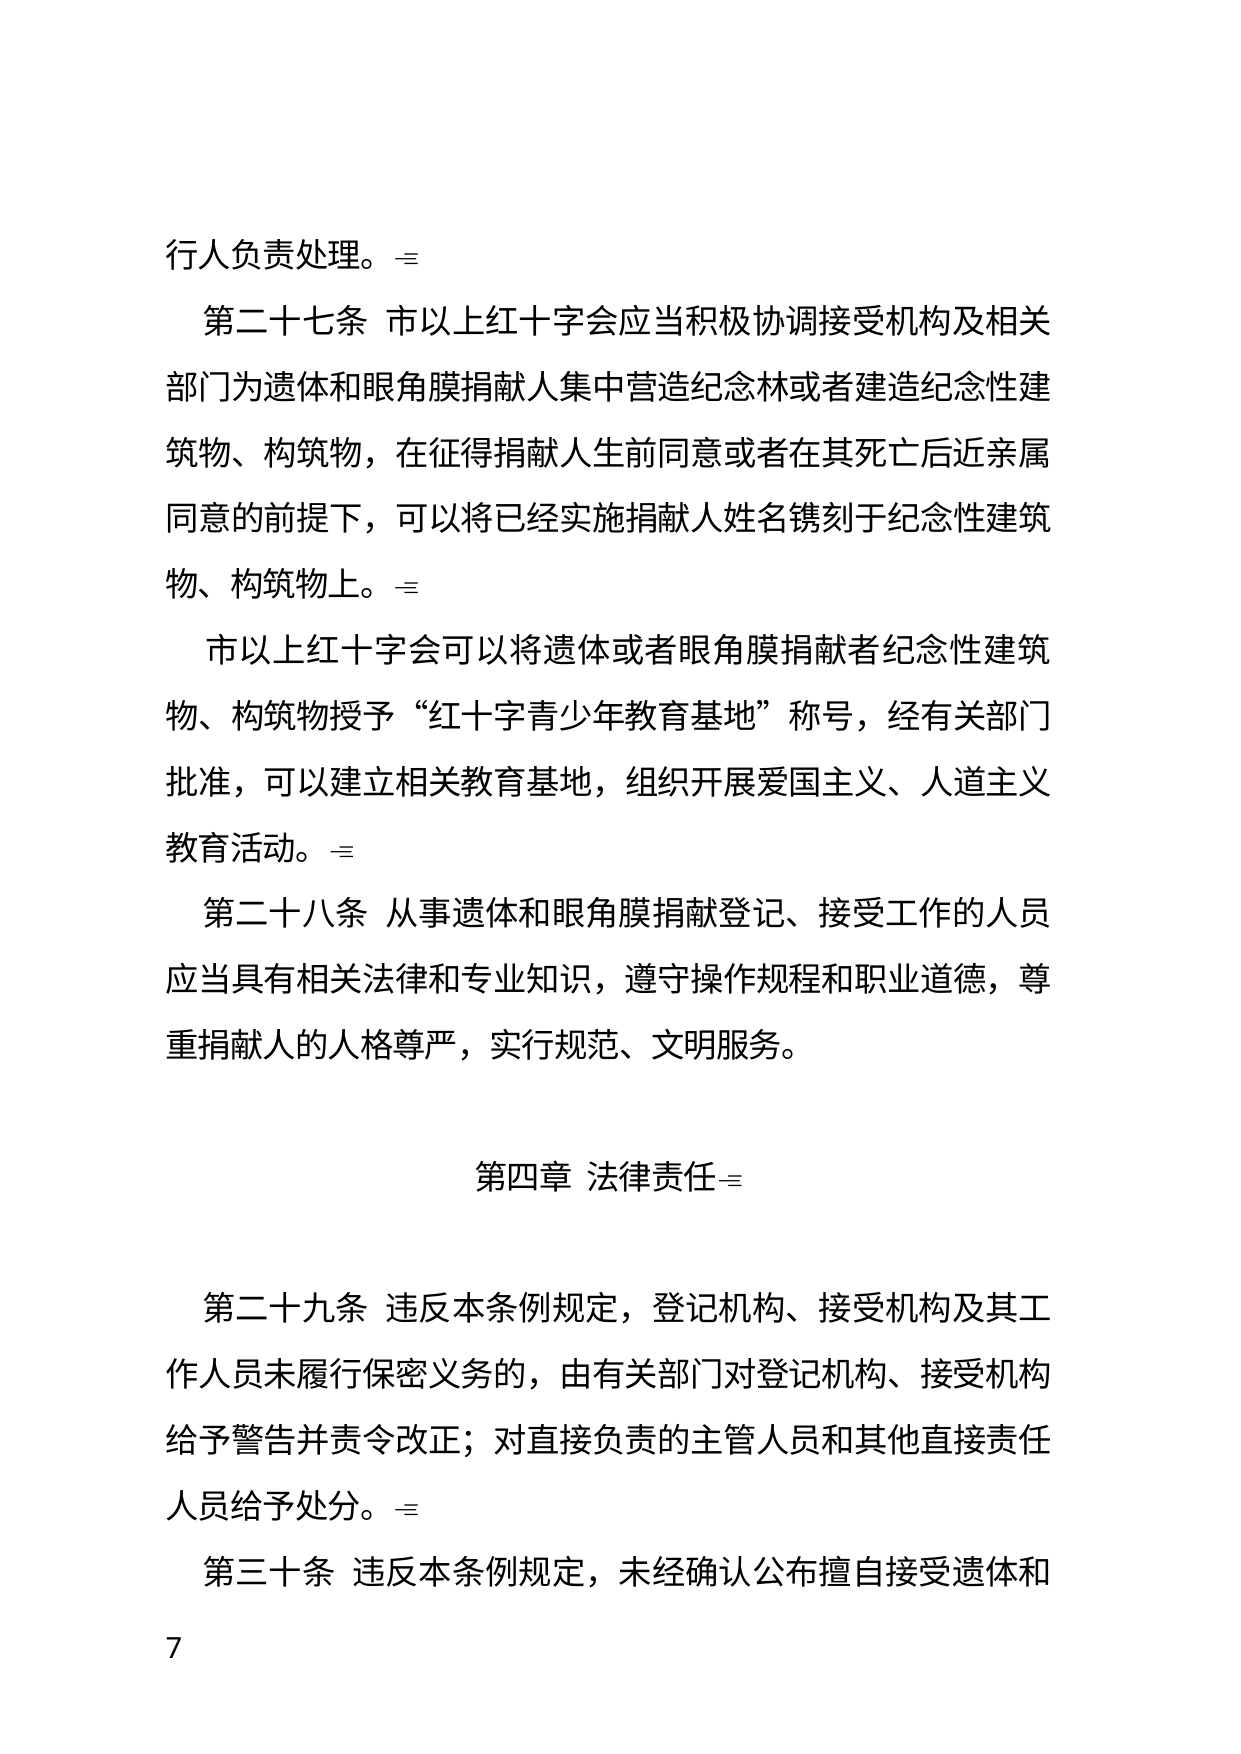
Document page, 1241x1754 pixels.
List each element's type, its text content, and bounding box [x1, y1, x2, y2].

text 市以上红十字会可以将遗体或者眼角膜捐献者纪念性建筑物、构筑物授予“红十字青少年教育基地”称号，经有关部门批准，可以建立相关教育基地，组织开展爱国主义、人道主义教育活动。 [165, 615, 1052, 878]
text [165, 1537, 1052, 1602]
text 第二十七条 市以上红十字会应当积极协调接受机构及相关部门为遗体和眼角膜捐献人集中营造纪念林或者建造纪念性建筑物、构筑物，在征得捐献人生前同意或者在其死亡后近亲属同意的前提下，可以将已经实施捐献人姓名镌刻于纪念性建筑物、构筑物上。 [165, 286, 1052, 615]
text 第二十九条 违反本条例规定，登记机构、接受机构及其工作人员未履行保密义务的，由有关部门对登记机构、接受机构给予警告并责令改正；对直接负责的主管人员和其他直接责任人员给予处分。 [165, 1273, 1052, 1537]
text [165, 220, 1052, 286]
text 第四章 法律责任 [165, 1142, 1052, 1207]
text 第二十八条 从事遗体和眼角膜捐献登记、接受工作的人员应当具有相关法律和专业知识，遵守操作规程和职业道德，尊重捐献人的人格尊严，实行规范、文明服务。 [165, 878, 1052, 1076]
